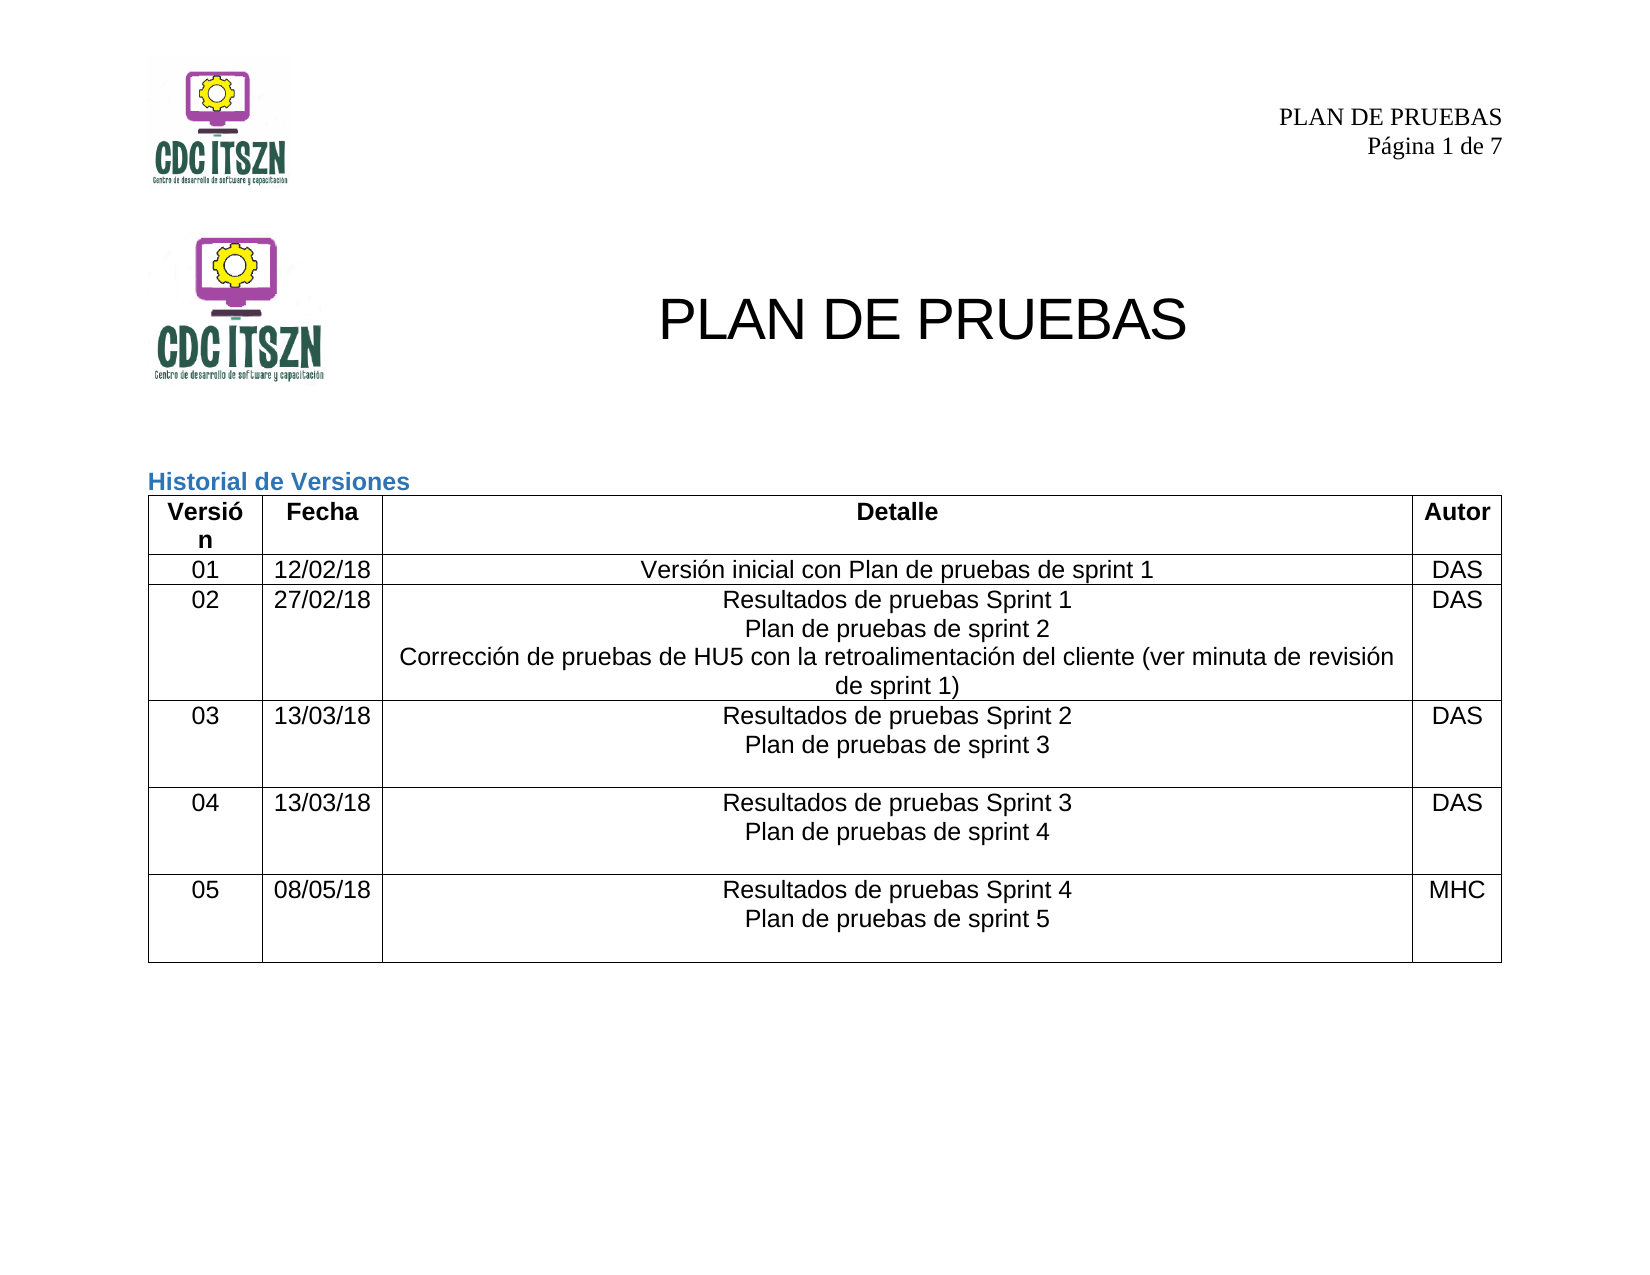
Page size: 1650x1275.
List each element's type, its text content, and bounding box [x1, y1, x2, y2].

table_cell DAS [1413, 585, 1501, 700]
table_cell DAS [1413, 555, 1501, 584]
table_cell 01 [149, 555, 262, 584]
table_cell Resultados de pruebas Sprint 1 Plan de pruebas de sprint 2 Corrección de pruebas de HU5 con la retroalimentación del cliente (ver minuta de revisión de sprint 1) [383, 585, 1412, 700]
table_cell Versión inicial con Plan de pruebas de sprint 1 [383, 555, 1412, 584]
picture [147, 218, 327, 386]
title PLAN DE PRUEBAS [327, 284, 1502, 352]
table_cell 12/02/18 [263, 555, 382, 584]
table_header Versión [149, 496, 262, 554]
table_cell 27/02/18 [263, 585, 382, 700]
table_cell Resultados de pruebas Sprint 4 Plan de pruebas de sprint 5 [383, 875, 1412, 962]
text Historial de Versiones [148, 467, 1502, 495]
table_cell 03 [149, 701, 262, 787]
table_cell Resultados de pruebas Sprint 2 Plan de pruebas de sprint 3 [383, 701, 1412, 787]
table_cell DAS [1413, 788, 1501, 874]
table_header Fecha [263, 496, 382, 554]
table_cell MHC [1413, 875, 1501, 962]
table_cell 05 [149, 875, 262, 962]
table_cell 13/03/18 [263, 788, 382, 874]
table_cell 13/03/18 [263, 701, 382, 787]
table_cell 08/05/18 [263, 875, 382, 962]
picture [147, 56, 290, 189]
table_cell Resultados de pruebas Sprint 3 Plan de pruebas de sprint 4 [383, 788, 1412, 874]
table_header Detalle [383, 496, 1412, 554]
table_cell DAS [1413, 701, 1501, 787]
table_header Autor [1413, 496, 1501, 554]
table_cell 04 [149, 788, 262, 874]
table_cell 02 [149, 585, 262, 700]
